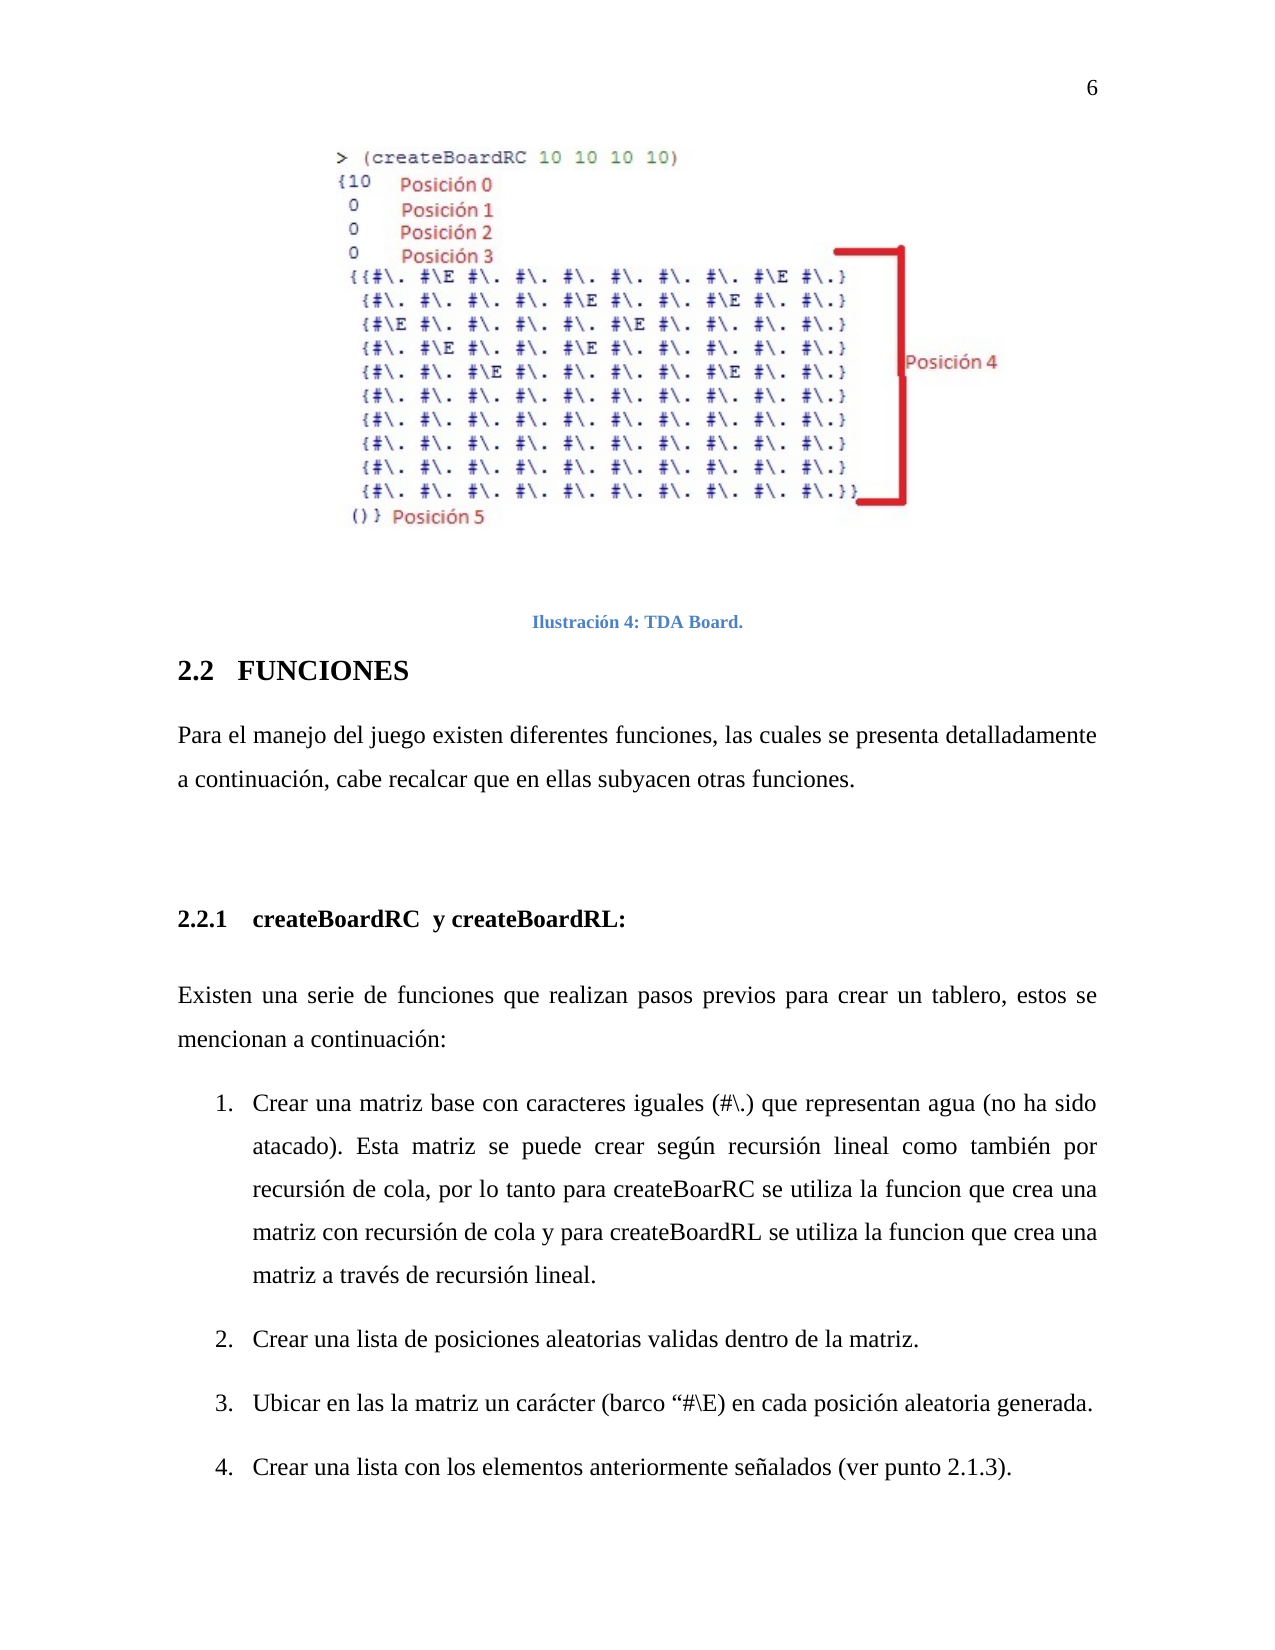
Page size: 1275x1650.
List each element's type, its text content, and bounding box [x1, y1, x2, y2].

text Para el manejo del juego existen diferentes funciones, las cuales se presenta detalladamente a continuación, cabe recalcar que en ellas subyacen otras funciones. [177, 721, 1098, 792]
subtitle Funciones [177, 653, 1098, 687]
list Crear una lista de posiciones aleatorias validas dentro de la matriz. [215, 1324, 1098, 1353]
picture [336, 147, 1014, 576]
list Ubicar en las la matriz un carácter (barco “#\E) en cada posición aleatoria generada. [215, 1388, 1098, 1417]
list Crear una matriz base con caracteres iguales (#\.) que representan agua (no ha sido atacado). Esta matriz se puede crear según recursión lineal como también por recursión de cola, por lo tanto para createBoarRC se utiliza la funcion que crea una matriz con recursión de cola y para createBoardRL se utiliza la funcion que crea una matriz a través de recursión lineal. [215, 1088, 1098, 1289]
text Ilustración 4: TDA Board. [177, 611, 1098, 633]
text Existen una serie de funciones que realizan pasos previos para crear un tablero, estos se mencionan a continuación: [177, 981, 1098, 1052]
list Crear una lista con los elementos anteriormente señalados (ver punto 2.1.3). [215, 1452, 1098, 1481]
subtitle createBoardRC y createBoardRL: [177, 904, 1098, 933]
